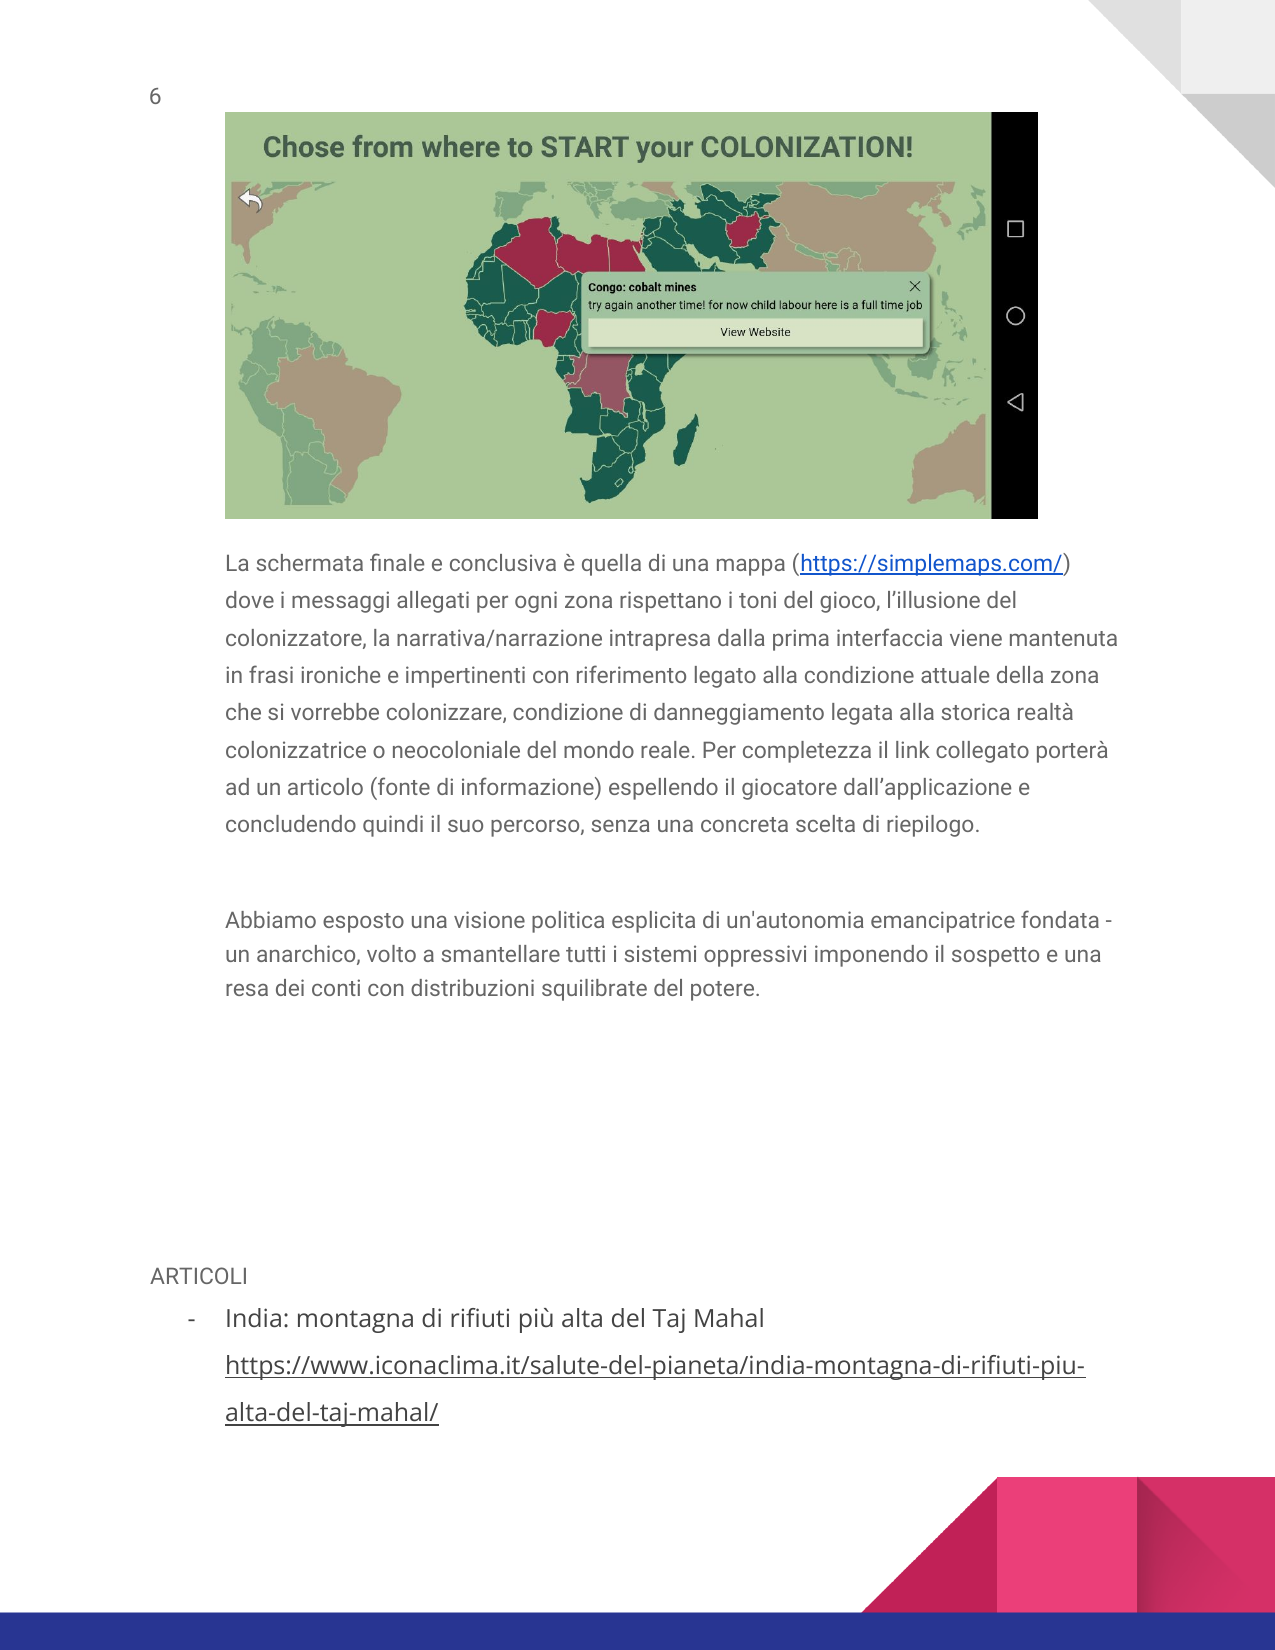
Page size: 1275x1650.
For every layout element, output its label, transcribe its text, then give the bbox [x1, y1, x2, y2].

text La schermata finale e conclusiva è quella di una mappa (https://simplemaps.com/) dove i messaggi allegati per ogni zona rispettano i toni del gioco, l’illusione del colonizzatore, la narrativa/narrazione intrapresa dalla prima interfaccia viene mantenuta in frasi ironiche e impertinenti con riferimento legato alla condizione attuale della zona che si vorrebbe colonizzare, condizione di danneggiamento legata alla storica realtà colonizzatrice o neocoloniale del mondo reale. Per completezza il link collegato porterà ad un articolo (fonte di informazione) espellendo il giocatore dall’applicazione e concludendo quindi il suo percorso, senza una concreta scelta di riepilogo. [225, 550, 1125, 838]
text ARTICOLI [150, 1263, 1125, 1290]
text Abbiamo esposto una visione politica esplicita di un'autonomia emancipatrice fondata - un anarchico, volto a smantellare tutti i sistemi oppressivi imponendo il sospetto e una resa dei conti con distribuzioni squilibrate del potere. [225, 907, 1125, 1002]
picture [1087, 0, 1275, 188]
picture [225, 112, 1038, 519]
picture [0, 1475, 1275, 1650]
list India: montagna di rifiuti più alta del Taj Mahal https://www.iconaclima.it/salute-del-pianeta/india-montagna-di-rifiuti-piu-alta-del-taj-mahal/ [187, 1301, 1125, 1429]
